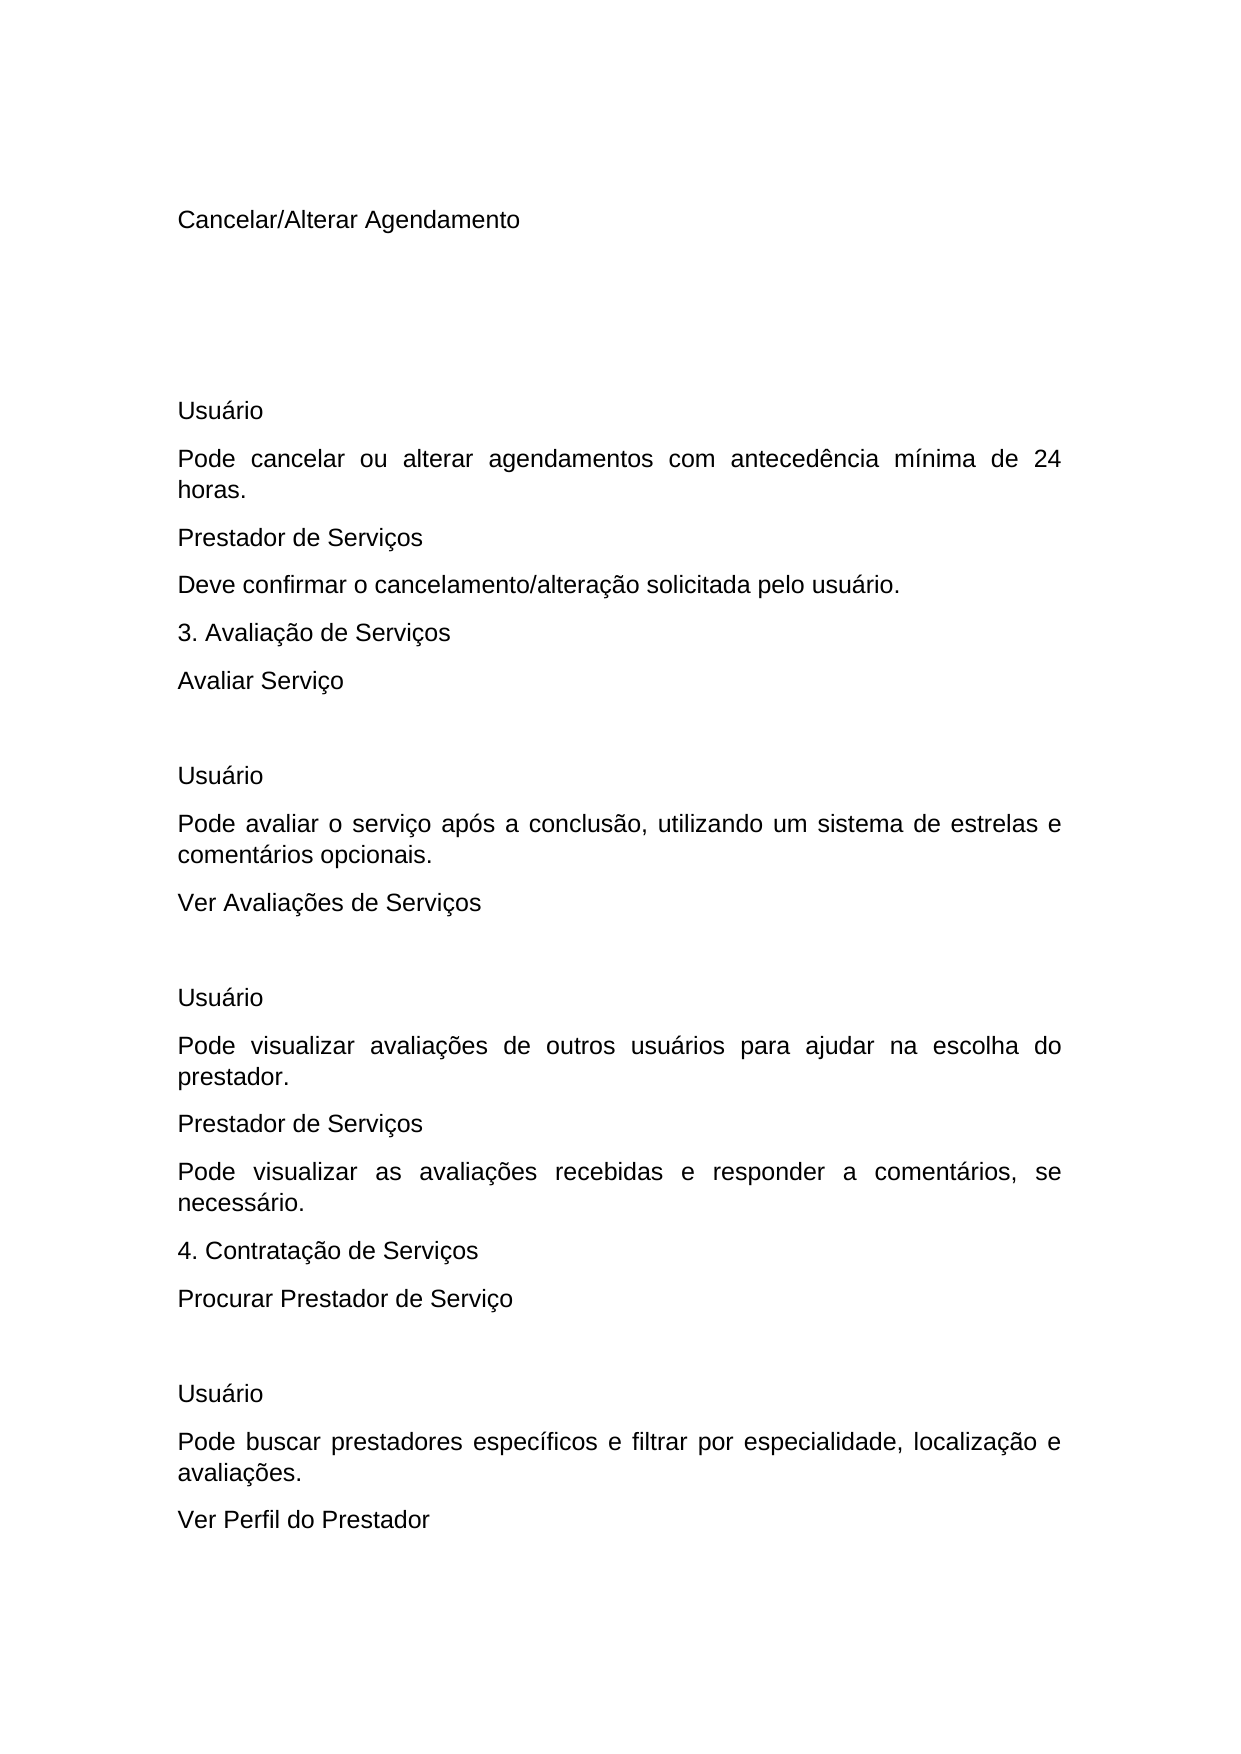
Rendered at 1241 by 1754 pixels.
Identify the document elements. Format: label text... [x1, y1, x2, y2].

text Pode cancelar ou alterar agendamentos com antecedência mínima de 24 horas. [177, 444, 1063, 503]
text Pode avaliar o serviço após a conclusão, utilizando um sistema de estrelas e comentários opcionais. [177, 809, 1063, 868]
text Deve confirmar o cancelamento/alteração solicitada pelo usuário. [177, 570, 1063, 599]
text Cancelar/Alterar Agendamento [177, 205, 1063, 234]
text Ver Avaliações de Serviços [177, 887, 1063, 916]
text 4. Contratação de Serviços [177, 1236, 1063, 1264]
text Ver Perfil do Prestador [177, 1505, 1063, 1534]
text Usuário [177, 396, 1063, 425]
text Usuário [177, 761, 1063, 790]
text 3. Avaliação de Serviços [177, 618, 1063, 647]
text Pode buscar prestadores específicos e filtrar por especialidade, localização e avaliações. [177, 1427, 1063, 1486]
text Procurar Prestador de Serviço [177, 1283, 1063, 1312]
text Pode visualizar avaliações de outros usuários para ajudar na escolha do prestador. [177, 1031, 1063, 1090]
text Usuário [177, 983, 1063, 1012]
text Prestador de Serviços [177, 522, 1063, 551]
text Usuário [177, 1379, 1063, 1408]
text Pode visualizar as avaliações recebidas e responder a comentários, se necessário. [177, 1157, 1063, 1217]
text Avaliar Serviço [177, 666, 1063, 694]
text Prestador de Serviços [177, 1109, 1063, 1138]
